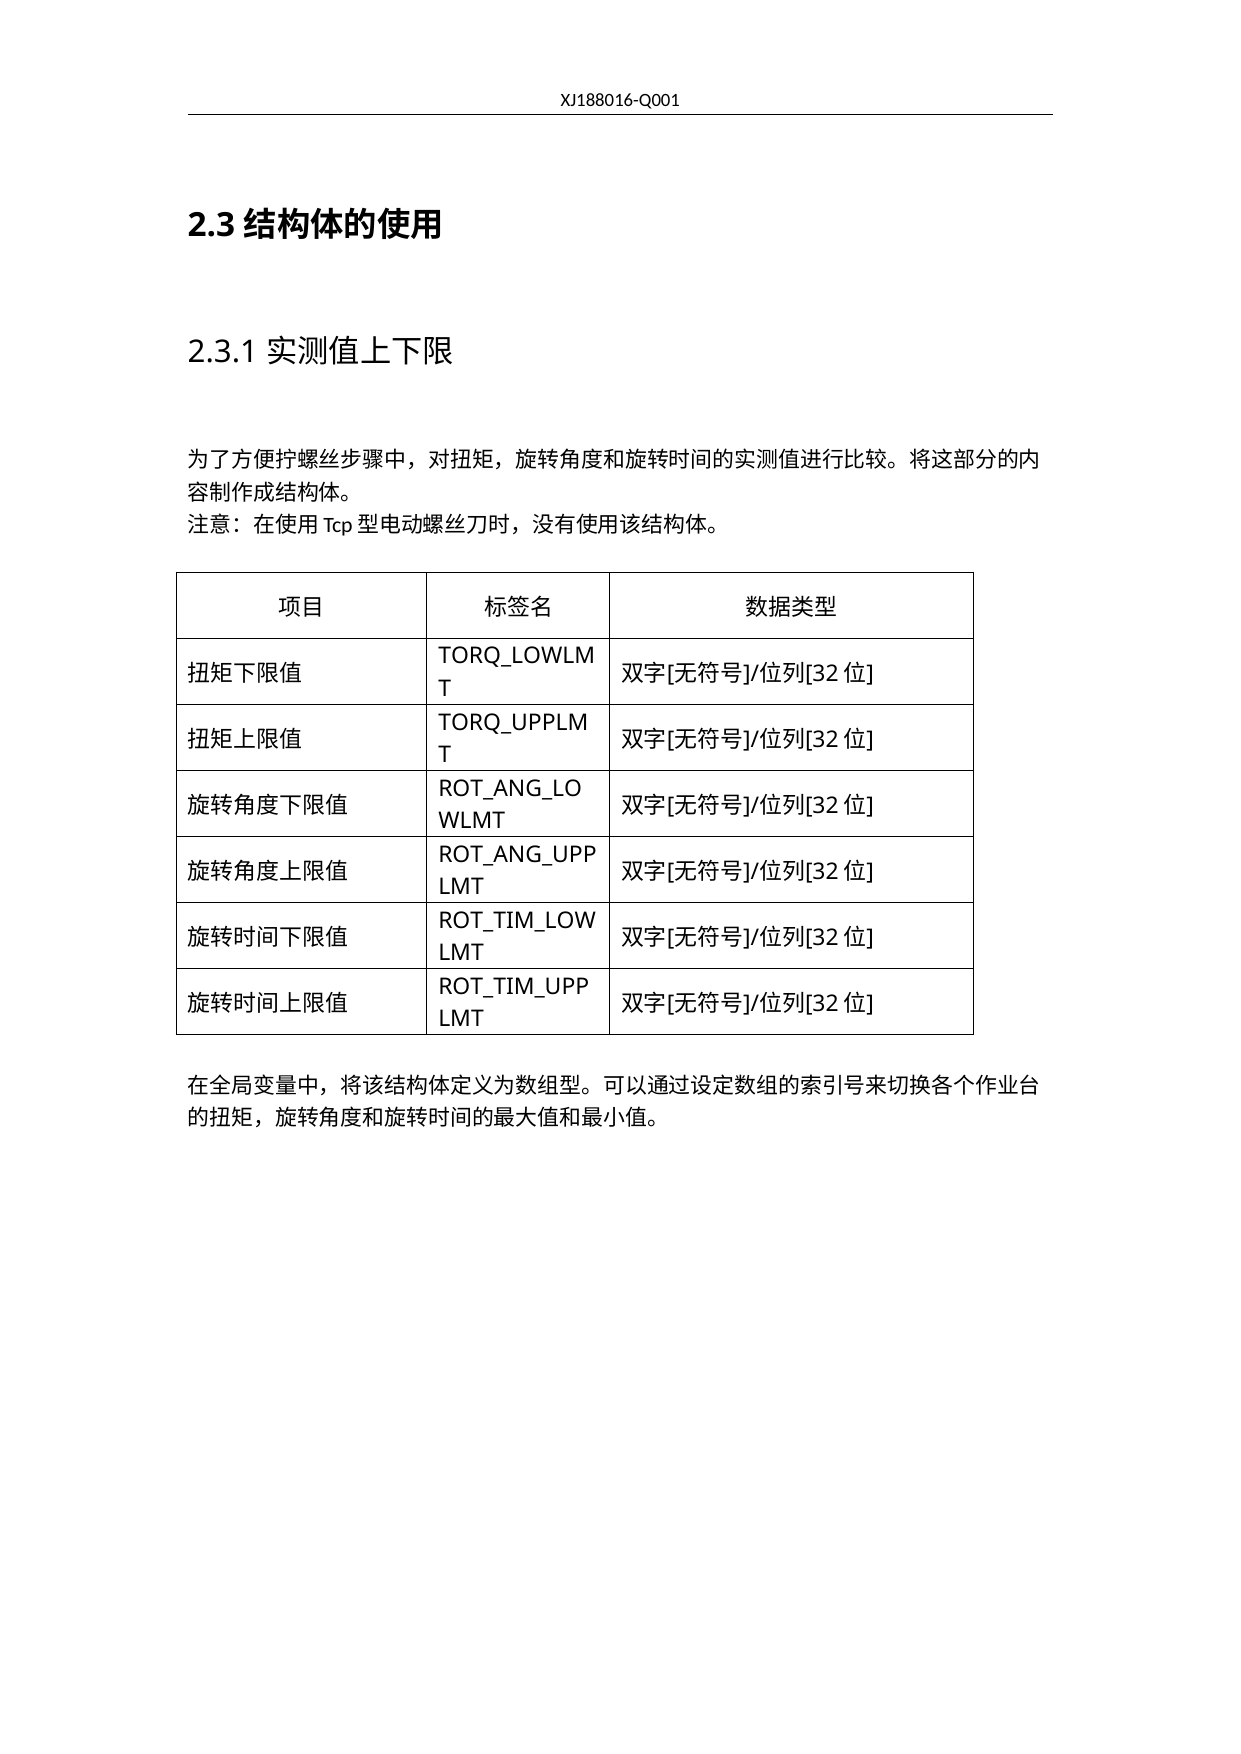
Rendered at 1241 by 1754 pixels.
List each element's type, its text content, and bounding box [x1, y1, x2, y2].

table_cell 旋转时间上限值 [177, 969, 426, 1034]
table_cell TORQ_UPPLMT [427, 705, 609, 770]
table_cell ROT_TIM_UPPLMT [427, 969, 609, 1034]
table_cell 双字[无符号]/位列[32位] [610, 705, 973, 770]
table_cell 双字[无符号]/位列[32位] [610, 837, 973, 902]
table_cell TORQ_LOWLMT [427, 639, 609, 704]
table_cell 旋转时间下限值 [177, 903, 426, 968]
table_cell 旋转角度上限值 [177, 837, 426, 902]
table_cell 扭矩下限值 [177, 639, 426, 704]
table_cell 双字[无符号]/位列[32位] [610, 639, 973, 704]
subtitle 2.3.1 实测值上下限 [187, 316, 1053, 381]
table_cell 双字[无符号]/位列[32位] [610, 903, 973, 968]
table_header 数据类型 [610, 573, 973, 638]
table_cell ROT_TIM_LOWLMT [427, 903, 609, 968]
table_cell 旋转角度下限值 [177, 771, 426, 836]
table_cell 双字[无符号]/位列[32位] [610, 771, 973, 836]
table_cell 双字[无符号]/位列[32位] [610, 969, 973, 1034]
table_cell ROT_ANG_UPPLMT [427, 837, 609, 902]
subtitle 2.3 结构体的使用 [187, 189, 1053, 254]
table_cell 扭矩上限值 [177, 705, 426, 770]
table_header 项目 [177, 573, 426, 638]
text 在全局变量中，将该结构体定义为数组型。可以通过设定数组的索引号来切换各个作业台的扭矩，旋转角度和旋转时间的最大值和最小值。 [187, 1067, 1053, 1132]
table_header 标签名 [427, 573, 609, 638]
table_cell ROT_ANG_LOWLMT [427, 771, 609, 836]
text 注意：在使用Tcp型电动螺丝刀时，没有使用该结构体。 [187, 507, 1053, 539]
text 为了方便拧螺丝步骤中，对扭矩，旋转角度和旋转时间的实测值进行比较。将这部分的内容制作成结构体。 [187, 442, 1053, 507]
